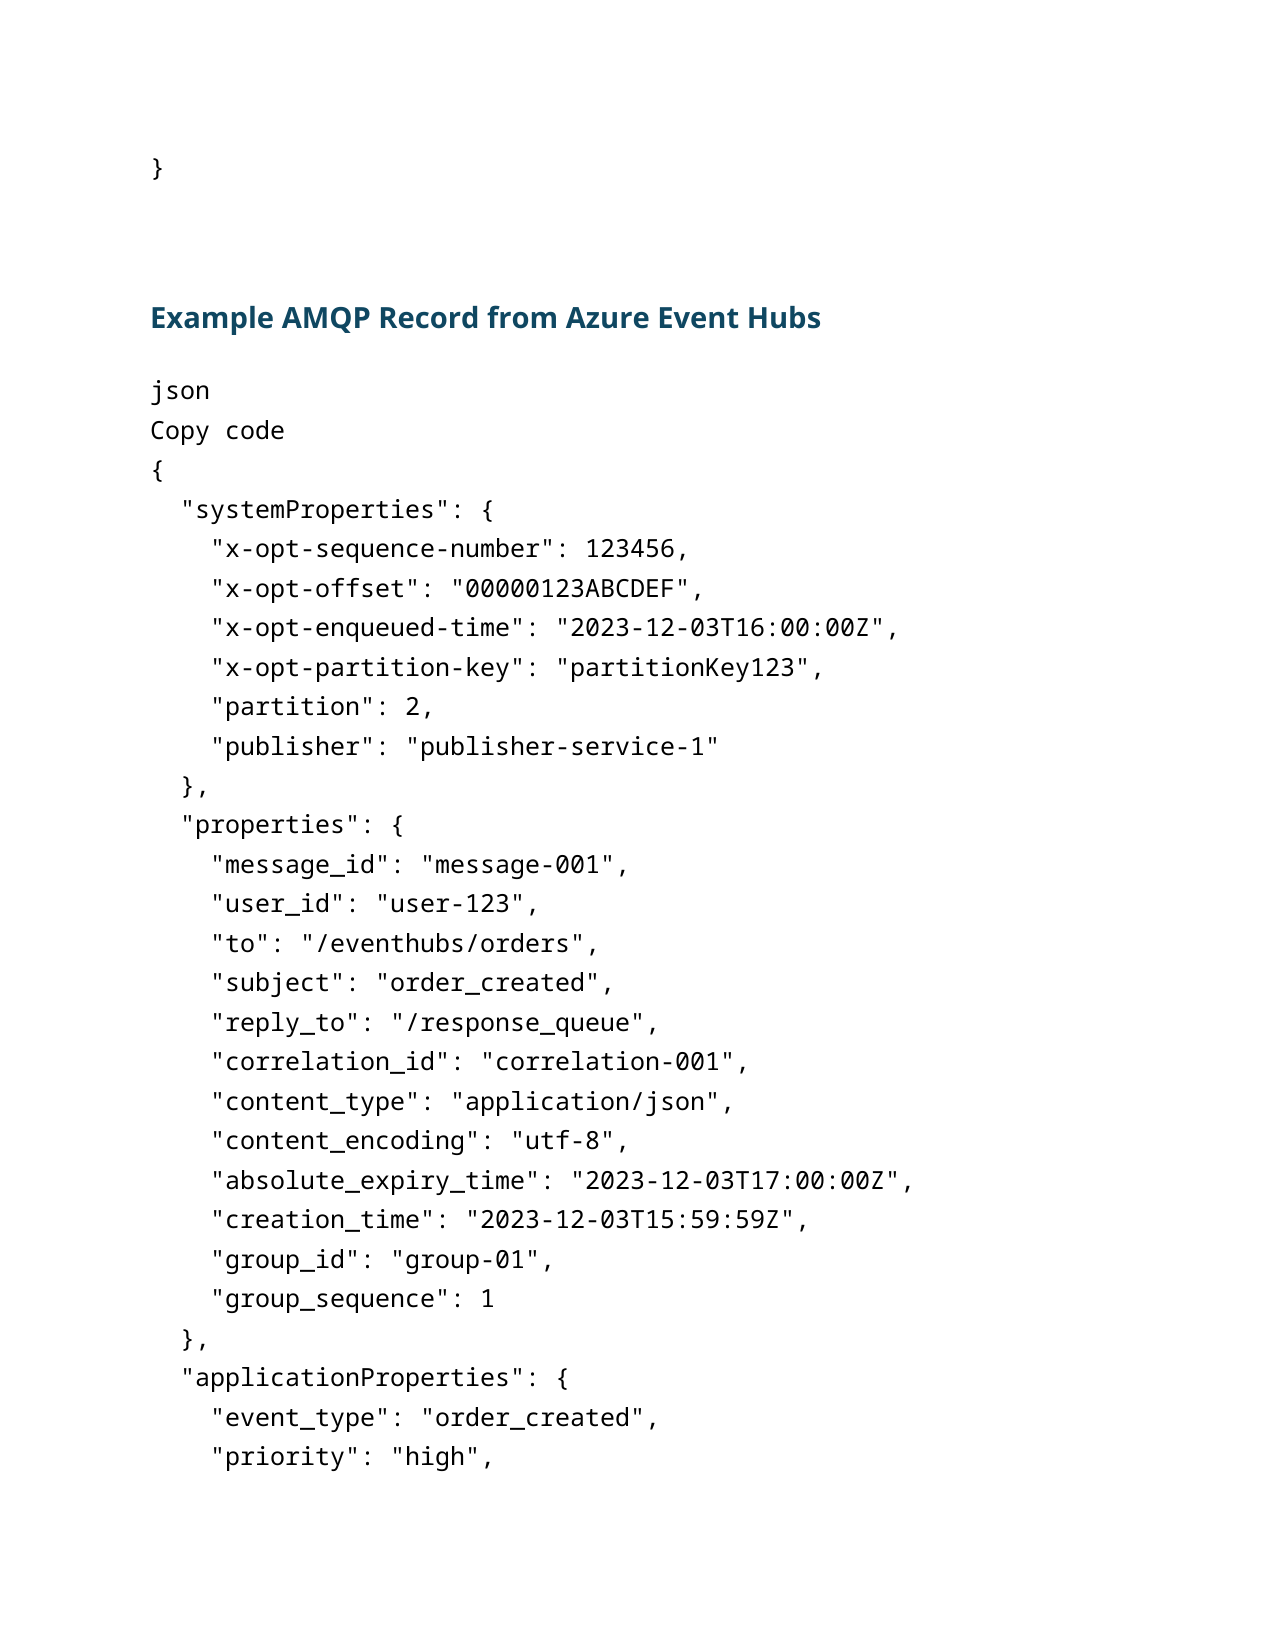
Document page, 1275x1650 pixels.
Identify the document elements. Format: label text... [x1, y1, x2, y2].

text json [150, 373, 1125, 407]
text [150, 452, 1125, 1473]
subtitle Example AMQP Record from Azure Event Hubs [150, 298, 1125, 337]
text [150, 150, 1125, 223]
text Copy code [150, 412, 1125, 446]
